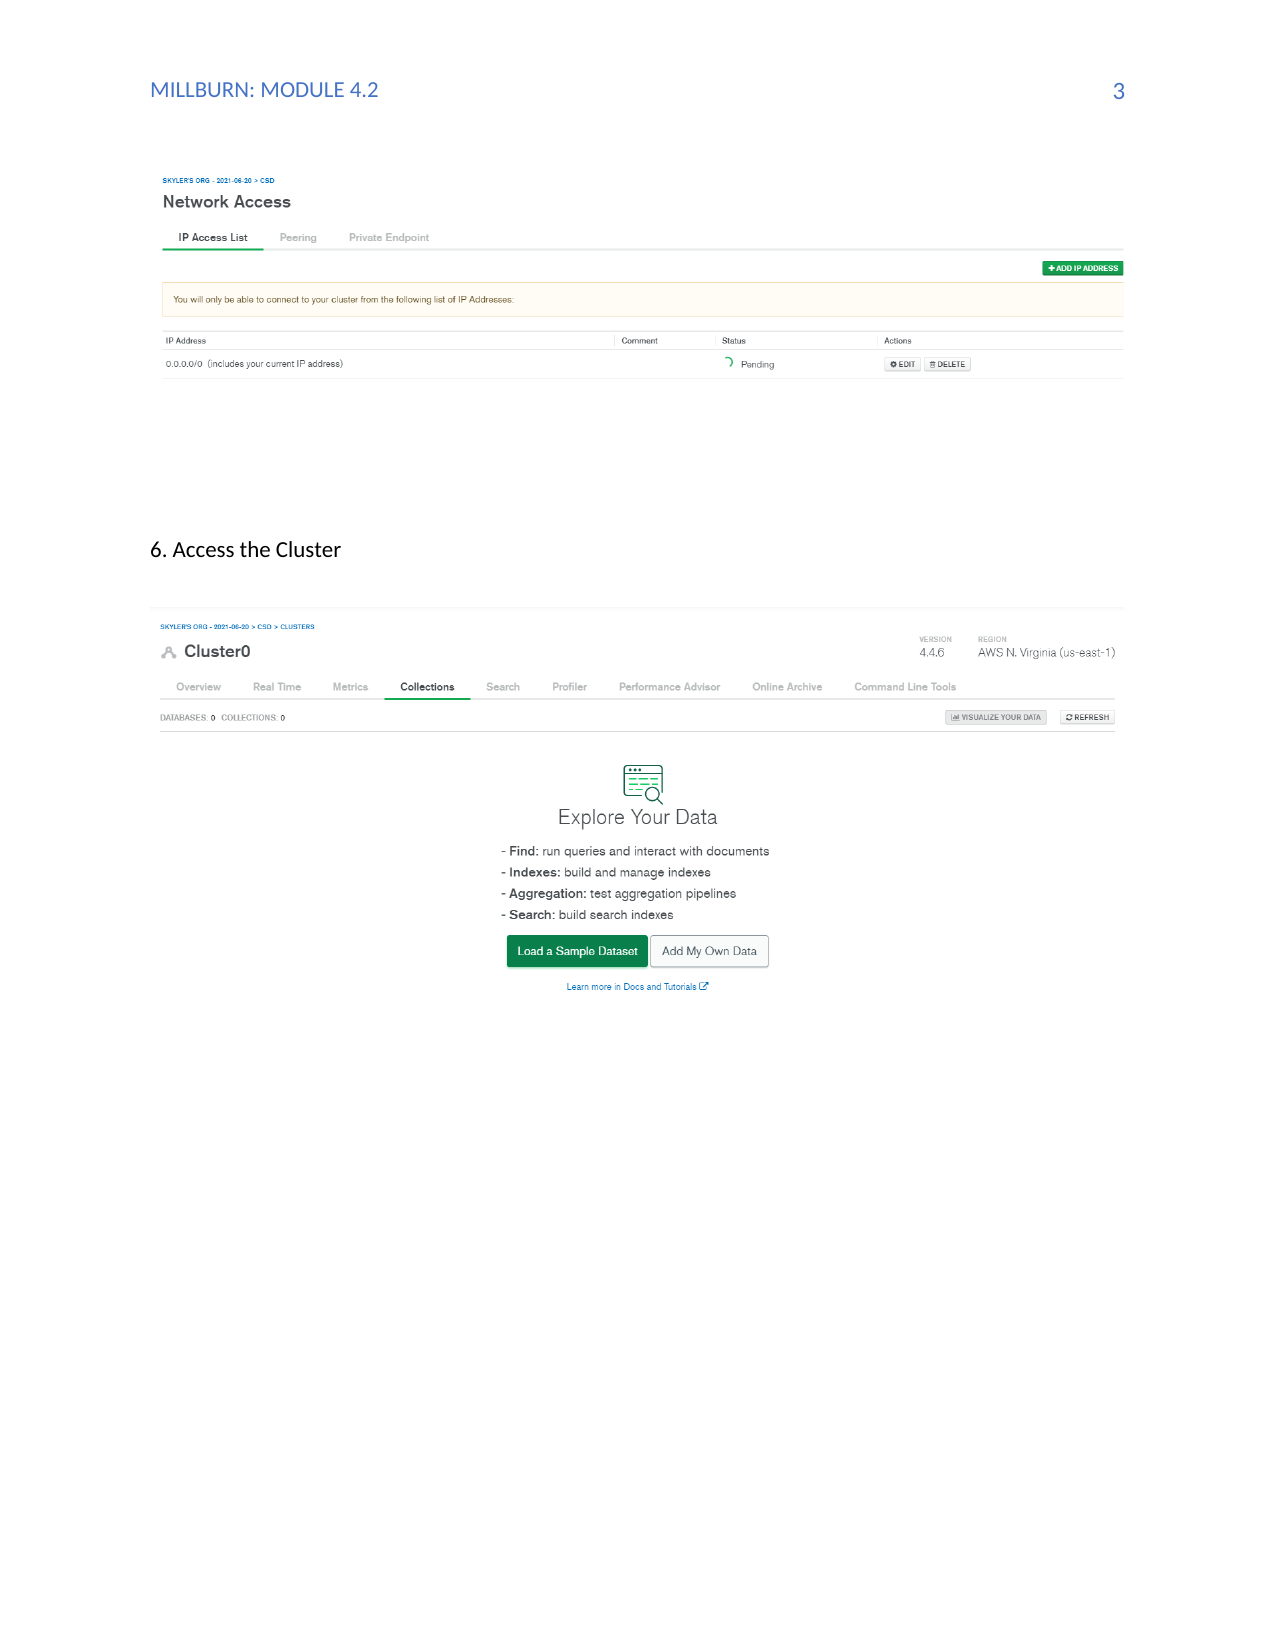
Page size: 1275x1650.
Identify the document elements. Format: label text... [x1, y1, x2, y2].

text 6. Access the Cluster [150, 535, 1125, 563]
picture [150, 178, 1124, 491]
picture [150, 607, 1125, 1141]
